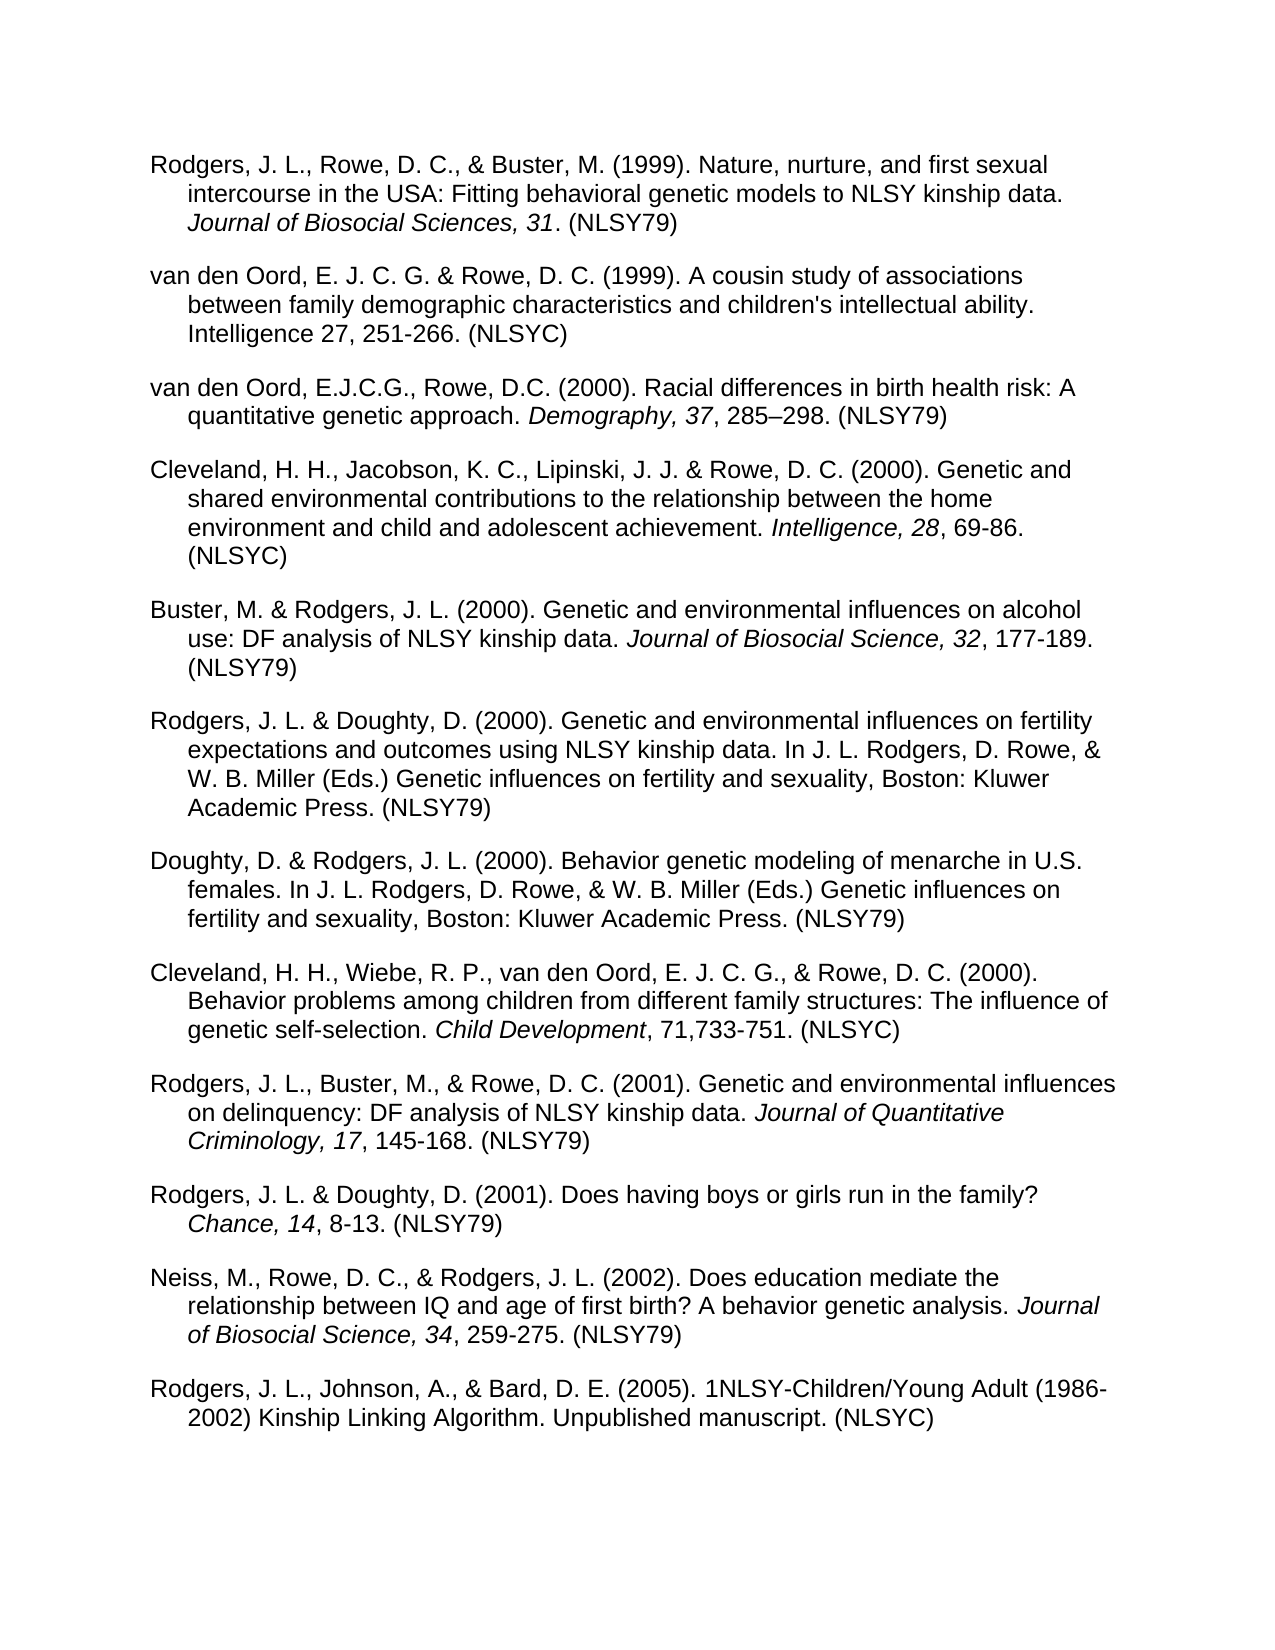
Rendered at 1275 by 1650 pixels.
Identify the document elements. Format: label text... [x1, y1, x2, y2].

text Cleveland, H. H., Jacobson, K. C., Lipinski, J. J. & Rowe, D. C. (2000). Genetic and shared environmental contributions to the relationship between the home environment and child and adolescent achievement. Intelligence, 28, 69-86. (NLSYC) [150, 455, 1125, 570]
text Neiss, M., Rowe, D. C., & Rodgers, J. L. (2002). Does education mediate the relationship between IQ and age of first birth? A behavior genetic analysis. Journal of Biosocial Science, 34, 259-275. (NLSY79) [150, 1262, 1125, 1349]
text Cleveland, H. H., Wiebe, R. P., van den Oord, E. J. C. G., & Rowe, D. C. (2000). Behavior problems among children from different family structures: The influence of genetic self-selection. Child Development, 71,733-751. (NLSYC) [150, 957, 1125, 1044]
text Rodgers, J. L., Buster, M., & Rowe, D. C. (2001). Genetic and environmental influences on delinquency: DF analysis of NLSY kinship data. Journal of Quantitative Criminology, 17, 145-168. (NLSY79) [150, 1069, 1125, 1155]
text Rodgers, J. L. & Doughty, D. (2001). Does having boys or girls run in the family? Chance, 14, 8-13. (NLSY79) [150, 1180, 1125, 1237]
text Rodgers, J. L., Johnson, A., & Bard, D. E. (2005). NLSY-Children/Young Adult (1986-2002) Kinship Linking Algorithm. Unpublished manuscript. (NLSYC) [150, 1374, 1125, 1431]
text Rodgers, J. L. & Doughty, D. (2000). Genetic and environmental influences on fertility expectations and outcomes using NLSY kinship data. In J. L. Rodgers, D. Rowe, & W. B. Miller (Eds.) Genetic influences on fertility and sexuality, Boston: Kluwer Academic Press. (NLSY79) [150, 706, 1125, 821]
text Buster, M. & Rodgers, J. L. (2000). Genetic and environmental influences on alcohol use: DF analysis of NLSY kinship data. Journal of Biosocial Science, 32, 177-189. (NLSY79) [150, 595, 1125, 681]
text van den Oord, E.J.C.G., Rowe, D.C. (2000). Racial differences in birth health risk: A quantitative genetic approach. Demography, 37, 285–298. (NLSY79) [150, 372, 1125, 430]
text van den Oord, E. J. C. G. & Rowe, D. C. (1999). A cousin study of associations between family demographic characteristics and children's intellectual ability. Intelligence 27, 251-266. (NLSYC) [150, 261, 1125, 347]
text Rodgers, J. L., Rowe, D. C., & Buster, M. (1999). Nature, nurture, and first sexual intercourse in the USA: Fitting behavioral genetic models to NLSY kinship data. Journal of Biosocial Sciences, 31. (NLSY79) [150, 150, 1125, 236]
text Doughty, D. & Rodgers, J. L. (2000). Behavior genetic modeling of menarche in U.S. females. In J. L. Rodgers, D. Rowe, & W. B. Miller (Eds.) Genetic influences on fertility and sexuality, Boston: Kluwer Academic Press. (NLSY79) [150, 846, 1125, 932]
